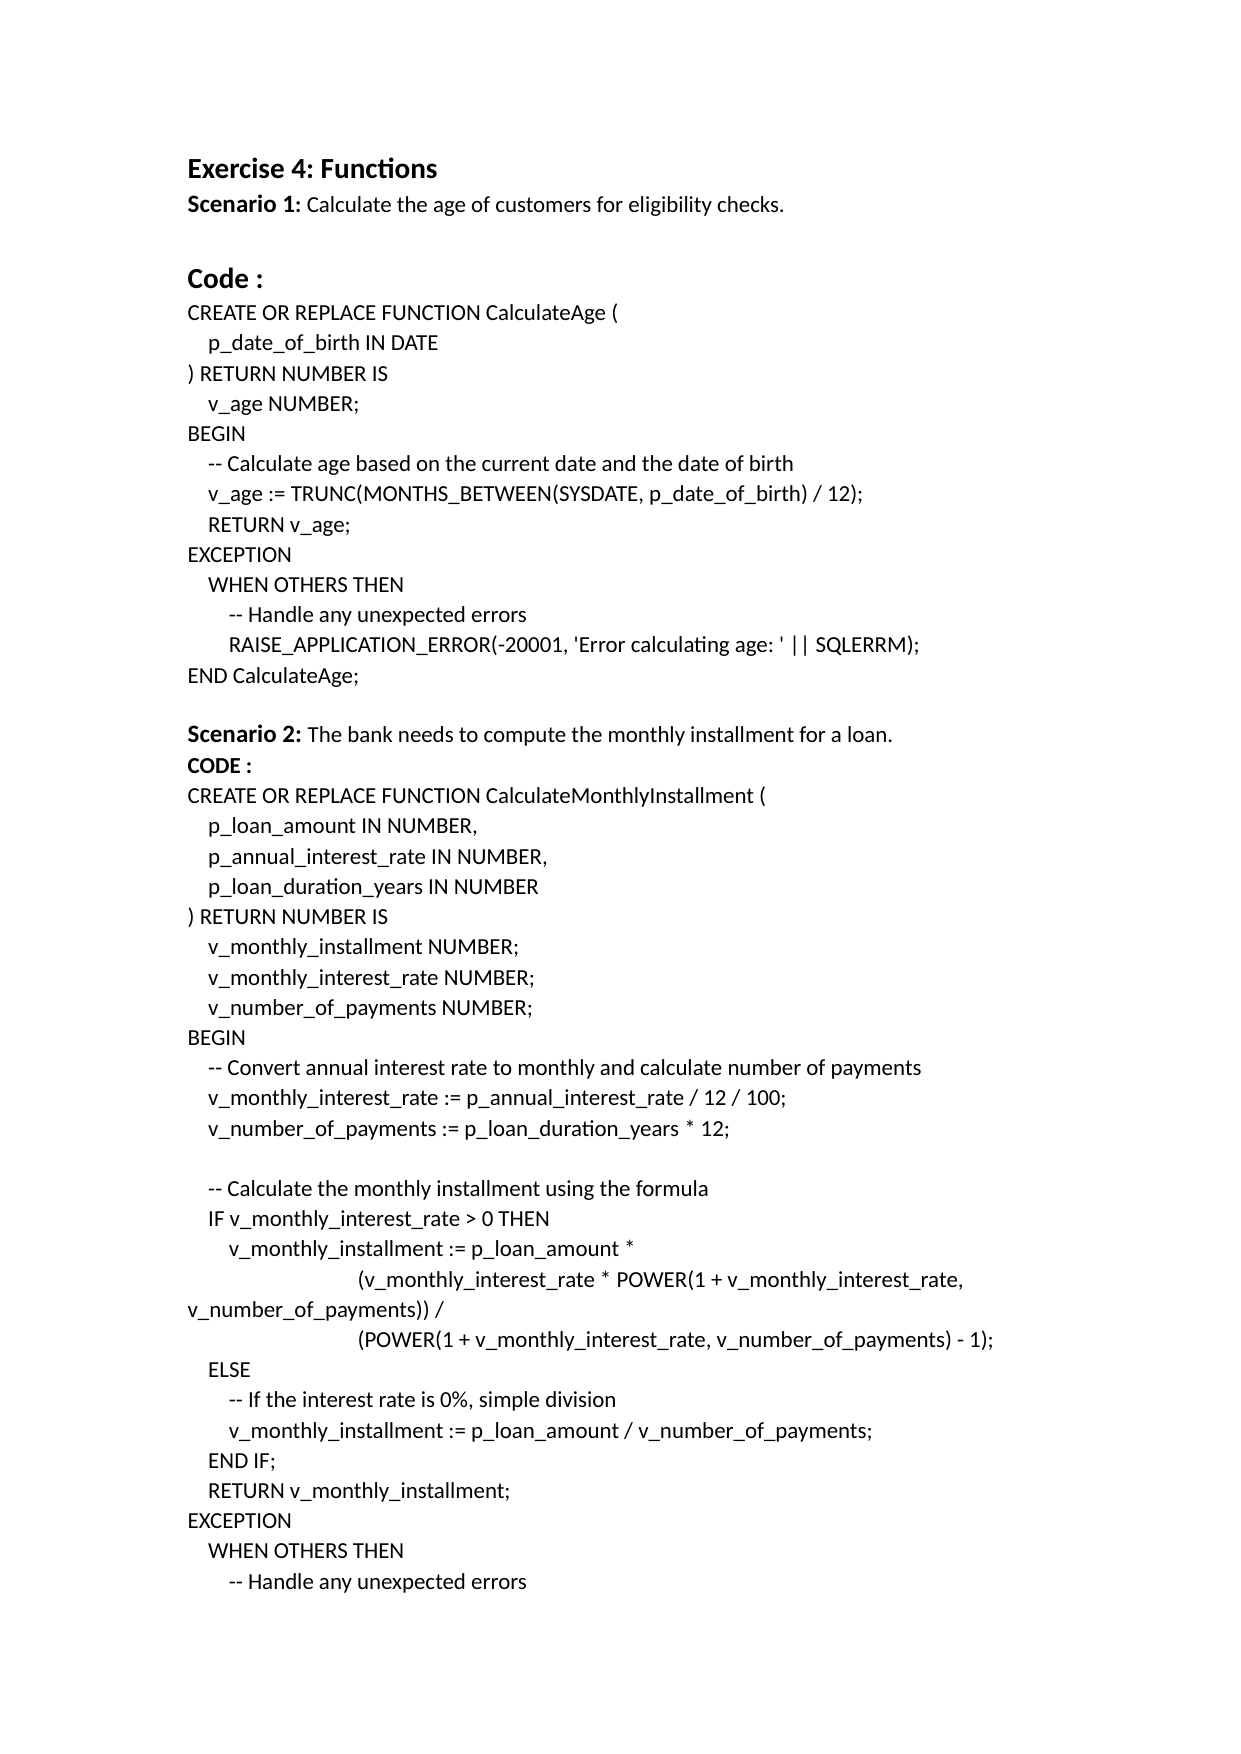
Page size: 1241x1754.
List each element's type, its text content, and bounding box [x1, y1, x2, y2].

text Exercise 4: Functions [187, 150, 1053, 186]
text v_age NUMBER; [187, 389, 1053, 417]
text RAISE_APPLICATION_ERROR(-20001, 'Error calculating age: ' || SQLERRM); [187, 631, 1053, 658]
text -- Handle any unexpected errors [187, 1567, 1053, 1595]
text RETURN v_monthly_installment; [187, 1476, 1053, 1504]
text v_monthly_interest_rate NUMBER; [187, 963, 1053, 991]
text (POWER(1 + v_monthly_interest_rate, v_number_of_payments) - 1); [187, 1325, 1053, 1353]
text v_age := TRUNC(MONTHS_BETWEEN(SYSDATE, p_date_of_birth) / 12); [187, 479, 1053, 507]
text Scenario 1: Calculate the age of customers for eligibility checks. [187, 188, 1053, 219]
text ELSE [187, 1355, 1053, 1383]
text EXCEPTION [187, 1506, 1053, 1534]
text END IF; [187, 1446, 1053, 1474]
text BEGIN [187, 419, 1053, 447]
text ) RETURN NUMBER IS [187, 902, 1053, 930]
text p_annual_interest_rate IN NUMBER, [187, 842, 1053, 870]
text WHEN OTHERS THEN [187, 1537, 1053, 1565]
text p_date_of_birth IN DATE [187, 328, 1053, 356]
text -- Handle any unexpected errors [187, 600, 1053, 628]
text -- Calculate the monthly installment using the formula [187, 1174, 1053, 1202]
text v_monthly_installment := p_loan_amount * [187, 1234, 1053, 1263]
text v_number_of_payments := p_loan_duration_years * 12; [187, 1114, 1053, 1142]
text RETURN v_age; [187, 510, 1053, 538]
text v_monthly_installment NUMBER; [187, 932, 1053, 961]
text BEGIN [187, 1023, 1053, 1051]
text p_loan_duration_years IN NUMBER [187, 872, 1053, 900]
text ) RETURN NUMBER IS [187, 359, 1053, 387]
text -- If the interest rate is 0%, simple division [187, 1386, 1053, 1414]
text WHEN OTHERS THEN [187, 570, 1053, 598]
text v_number_of_payments NUMBER; [187, 993, 1053, 1021]
text (v_monthly_interest_rate * POWER(1 + v_monthly_interest_rate, v_number_of_payments)) / [187, 1265, 1053, 1323]
text Code : [187, 260, 1053, 295]
text IF v_monthly_interest_rate > 0 THEN [187, 1204, 1053, 1232]
text v_monthly_interest_rate := p_annual_interest_rate / 12 / 100; [187, 1083, 1053, 1112]
text p_loan_amount IN NUMBER, [187, 812, 1053, 840]
text Scenario 2: The bank needs to compute the monthly installment for a loan. [187, 718, 1053, 749]
text CREATE OR REPLACE FUNCTION CalculateMonthlyInstallment ( [187, 781, 1053, 809]
text v_monthly_installment := p_loan_amount / v_number_of_payments; [187, 1416, 1053, 1444]
text CODE : [187, 751, 1053, 779]
text EXCEPTION [187, 540, 1053, 568]
text END CalculateAge; [187, 661, 1053, 689]
text -- Convert annual interest rate to monthly and calculate number of payments [187, 1053, 1053, 1081]
text CREATE OR REPLACE FUNCTION CalculateAge ( [187, 298, 1053, 326]
text -- Calculate age based on the current date and the date of birth [187, 449, 1053, 477]
